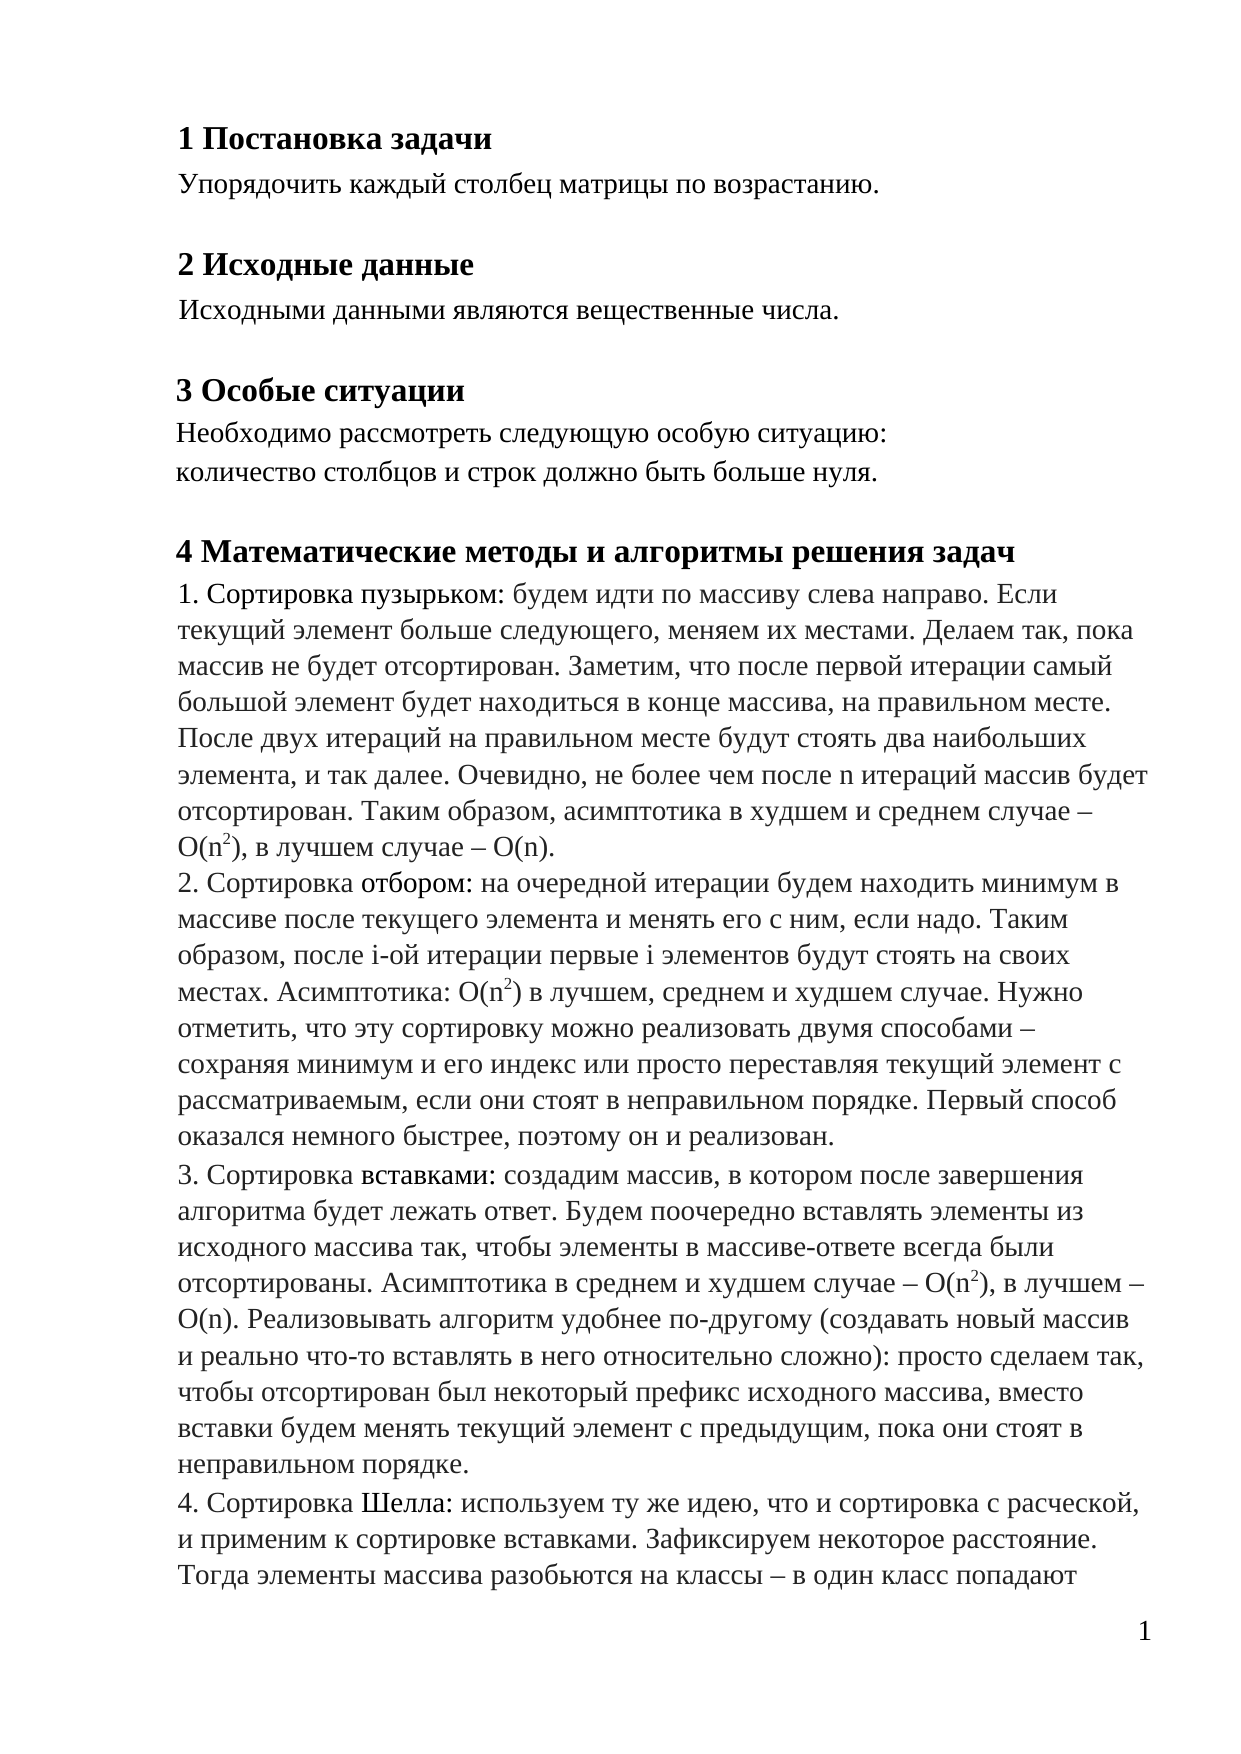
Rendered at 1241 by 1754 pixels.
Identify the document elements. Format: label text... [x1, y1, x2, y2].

text Упорядочить каждый столбец матрицы по возрастанию. [177, 167, 1152, 200]
subtitle 3 Особые ситуации [176, 370, 1152, 408]
subtitle 1 Постановка задачи [177, 118, 1152, 156]
subtitle 4 Математические методы и алгоритмы решения задач [176, 531, 1152, 569]
text 1. Сортировка пузырьком: будем идти по массиву слева направо. Если текущий элемент больше следующего, меняем их местами. Делаем так, пока массив не будет отсортирован. Заметим, что после первой итерации самый большой элемент будет находиться в конце массива, на правильном месте. После двух итераций на правильном месте будут стоять два наибольших элемента, и так далее. Очевидно, не более чем после n итераций массив будет отсортирован. Таким образом, асимптотика в худшем и среднем случае – O(n2), в лучшем случае – O(n). 2. Сортировка отбором: на очередной итерации будем находить минимум в массиве после текущего элемента и менять его с ним, если надо. Таким образом, после i-ой итерации первые i элементов будут стоять на своих местах. Асимптотика: O(n2) в лучшем, среднем и худшем случае. Нужно отметить, что эту сортировку можно реализовать двумя способами – сохраняя минимум и его индекс или просто переставляя текущий элемент с рассматриваемым, если они стоят в неправильном порядке. Первый способ оказался немного быстрее, поэтому он и реализован. [177, 576, 1152, 1152]
subtitle 2 Исходные данные [177, 244, 1152, 282]
text количество столбцов и строк должно быть больше нуля. [176, 454, 1152, 487]
text Необходимо рассмотреть следующую особую ситуацию: [176, 415, 1152, 448]
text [177, 1485, 1152, 1591]
text Исходными данными являются вещественные числа. [178, 292, 1152, 326]
text 3. Сортировка вставками: создадим массив, в котором после завершения алгоритма будет лежать ответ. Будем поочередно вставлять элементы из исходного массива так, чтобы элементы в массиве-ответе всегда были отсортированы. Асимптотика в среднем и худшем случае – O(n2), в лучшем – O(n). Реализовывать алгоритм удобнее по-другому (создавать новый массив и реально что-то вставлять в него относительно сложно): просто сделаем так, чтобы отсортирован был некоторый префикс исходного массива, вместо вставки будем менять текущий элемент с предыдущим, пока они стоят в неправильном порядке. [177, 1157, 1152, 1480]
